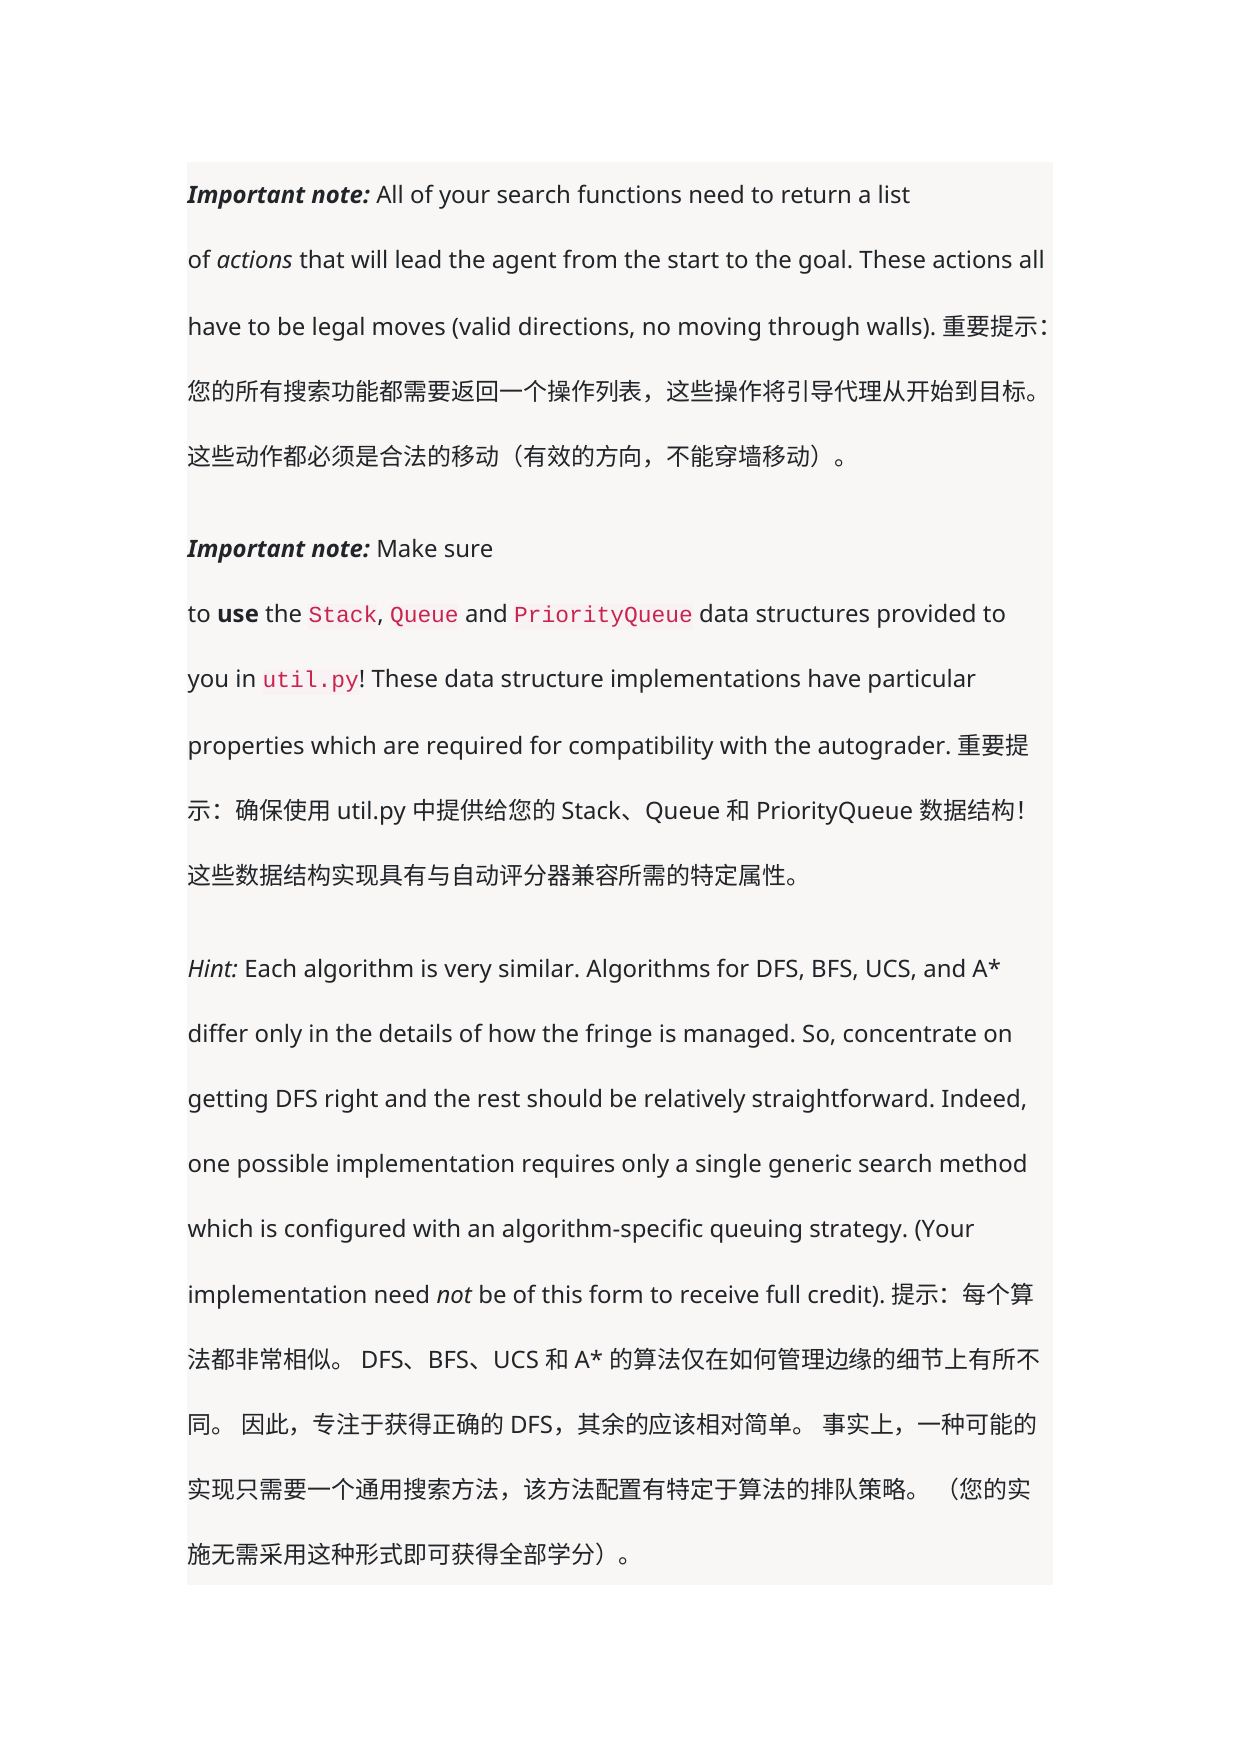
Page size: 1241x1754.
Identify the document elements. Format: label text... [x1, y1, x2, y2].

text Hint: Each algorithm is very similar. Algorithms for DFS, BFS, UCS, and A* differ only in the details of how the fringe is managed. So, concentrate on getting DFS right and the rest should be relatively straightforward. Indeed, one possible implementation requires only a single generic search method which is configured with an algorithm-specific queuing strategy. (Your implementation need not be of this form to receive full credit). 提示：每个算法都非常相似。 DFS、BFS、UCS 和 A* 的算法仅在如何管理边缘的细节上有所不同。 因此，专注于获得正确的 DFS，其余的应该相对简单。 事实上，一种可能的实现只需要一个通用搜索方法，该方法配置有特定于算法的排队策略。 （您的实施无需采用这种形式即可获得全部学分）。 [187, 935, 1053, 1585]
text Important note: Make sure to use the Stack, Queue and PriorityQueue data structures provided to you in util.py! These data structure implementations have particular properties which are required for compatibility with the autograder. 重要提示：确保使用 util.py 中提供给您的 Stack、Queue 和 PriorityQueue 数据结构！ 这些数据结构实现具有与自动评分器兼容所需的特定属性。 [187, 516, 1053, 906]
text Important note: All of your search functions need to return a list of actions that will lead the agent from the start to the goal. These actions all have to be legal moves (valid directions, no moving through walls). 重要提示：您的所有搜索功能都需要返回一个操作列表，这些操作将引导代理从开始到目标。 这些动作都必须是合法的移动（有效的方向，不能穿墙移动）。 [187, 162, 1053, 487]
